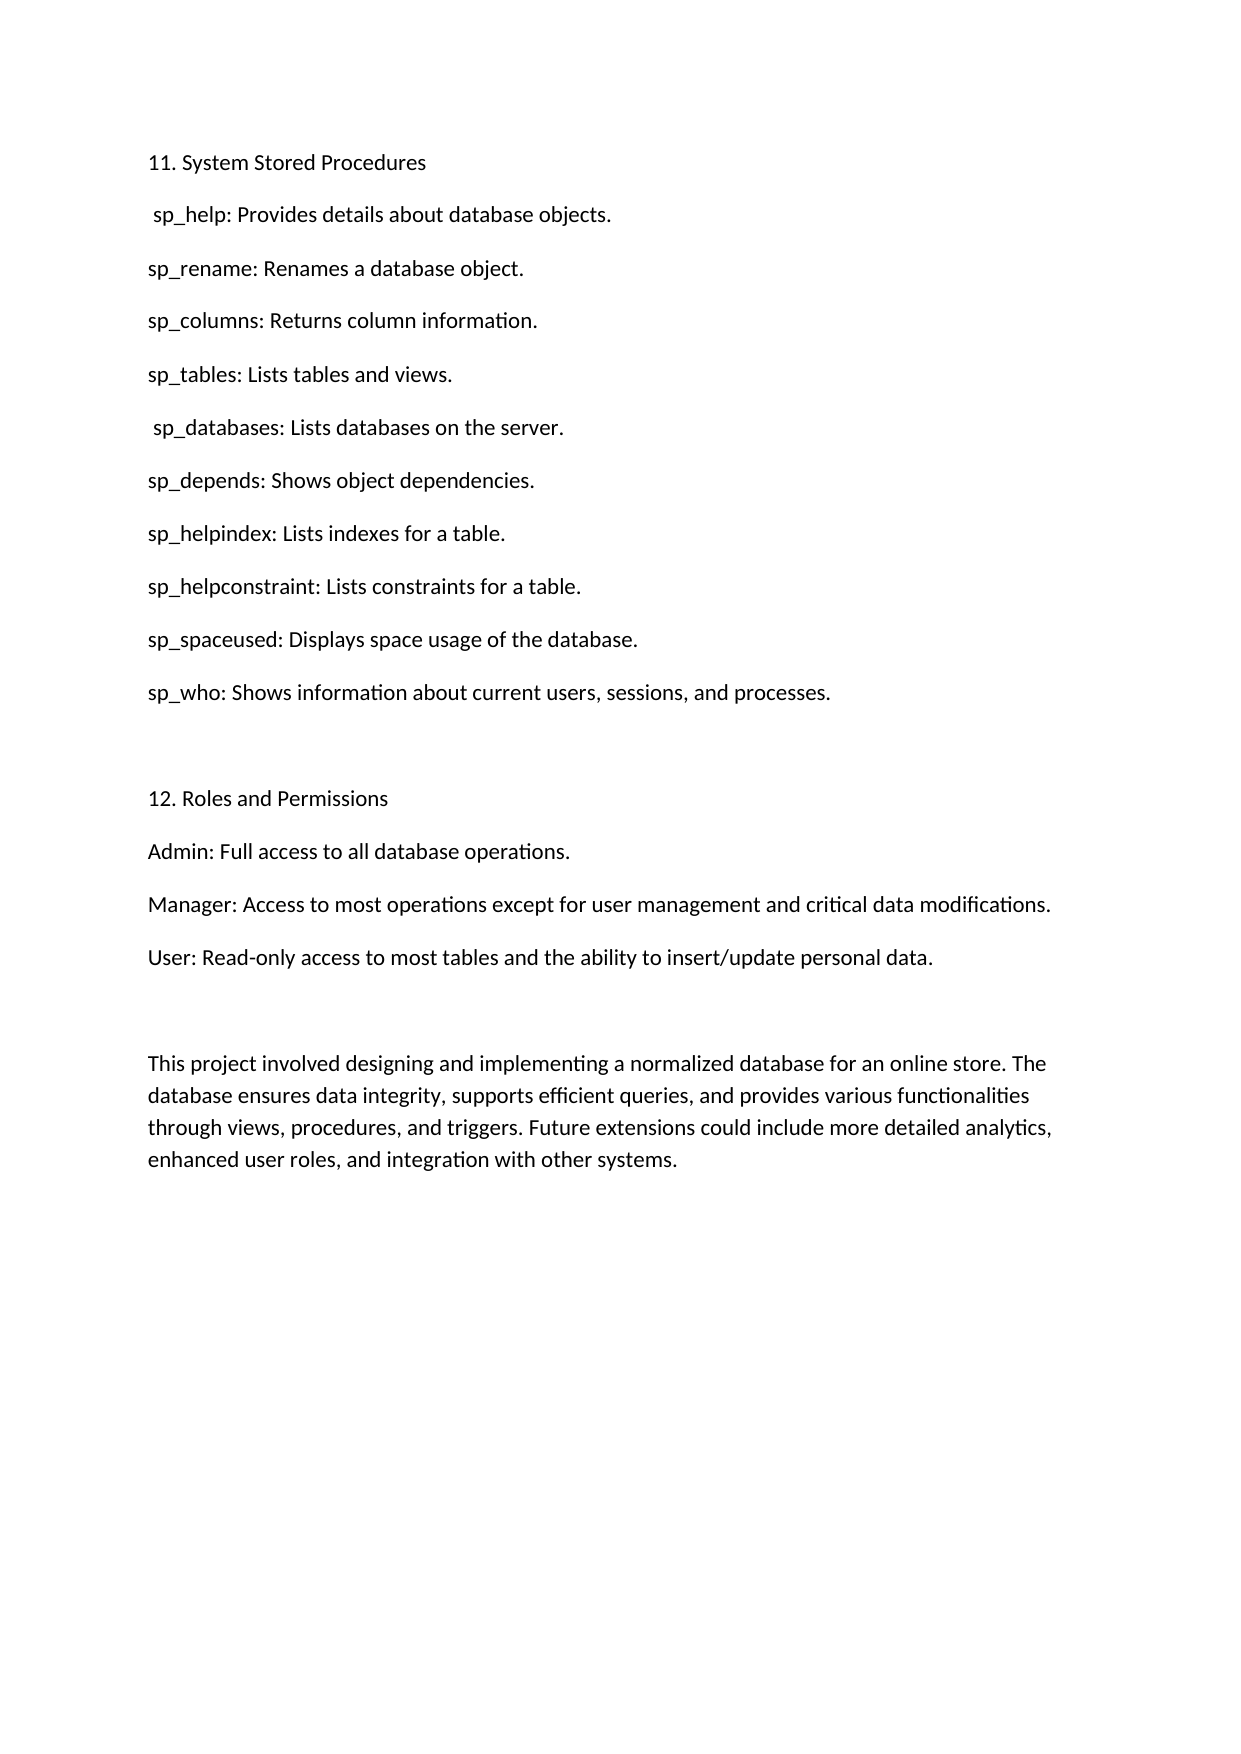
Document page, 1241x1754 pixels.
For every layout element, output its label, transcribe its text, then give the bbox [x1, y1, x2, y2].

text sp_columns: Returns column information. [148, 307, 1093, 335]
text sp_depends: Shows object dependencies. [148, 466, 1093, 494]
text sp_who: Shows information about current users, sessions, and processes. [148, 678, 1093, 706]
text sp_tables: Lists tables and views. [148, 360, 1093, 388]
text sp_helpconstraint: Lists constraints for a table. [148, 572, 1093, 600]
text sp_help: Provides details about database objects. [148, 201, 1093, 229]
text sp_rename: Renames a database object. [148, 254, 1093, 282]
text sp_helpindex: Lists indexes for a table. [148, 519, 1093, 547]
text sp_spaceused: Displays space usage of the database. [148, 625, 1093, 653]
text 11. System Stored Procedures [148, 148, 1093, 176]
text User: Read-only access to most tables and the ability to insert/update personal data. [148, 943, 1093, 971]
text Admin: Full access to all database operations. [148, 837, 1093, 865]
text 12. Roles and Permissions [148, 784, 1093, 812]
text Manager: Access to most operations except for user management and critical data modifications. [148, 890, 1093, 918]
text sp_databases: Lists databases on the server. [148, 413, 1093, 441]
text This project involved designing and implementing a normalized database for an online store. The database ensures data integrity, supports efficient queries, and provides various functionalities through views, procedures, and triggers. Future extensions could include more detailed analytics, enhanced user roles, and integration with other systems. [148, 1049, 1093, 1173]
